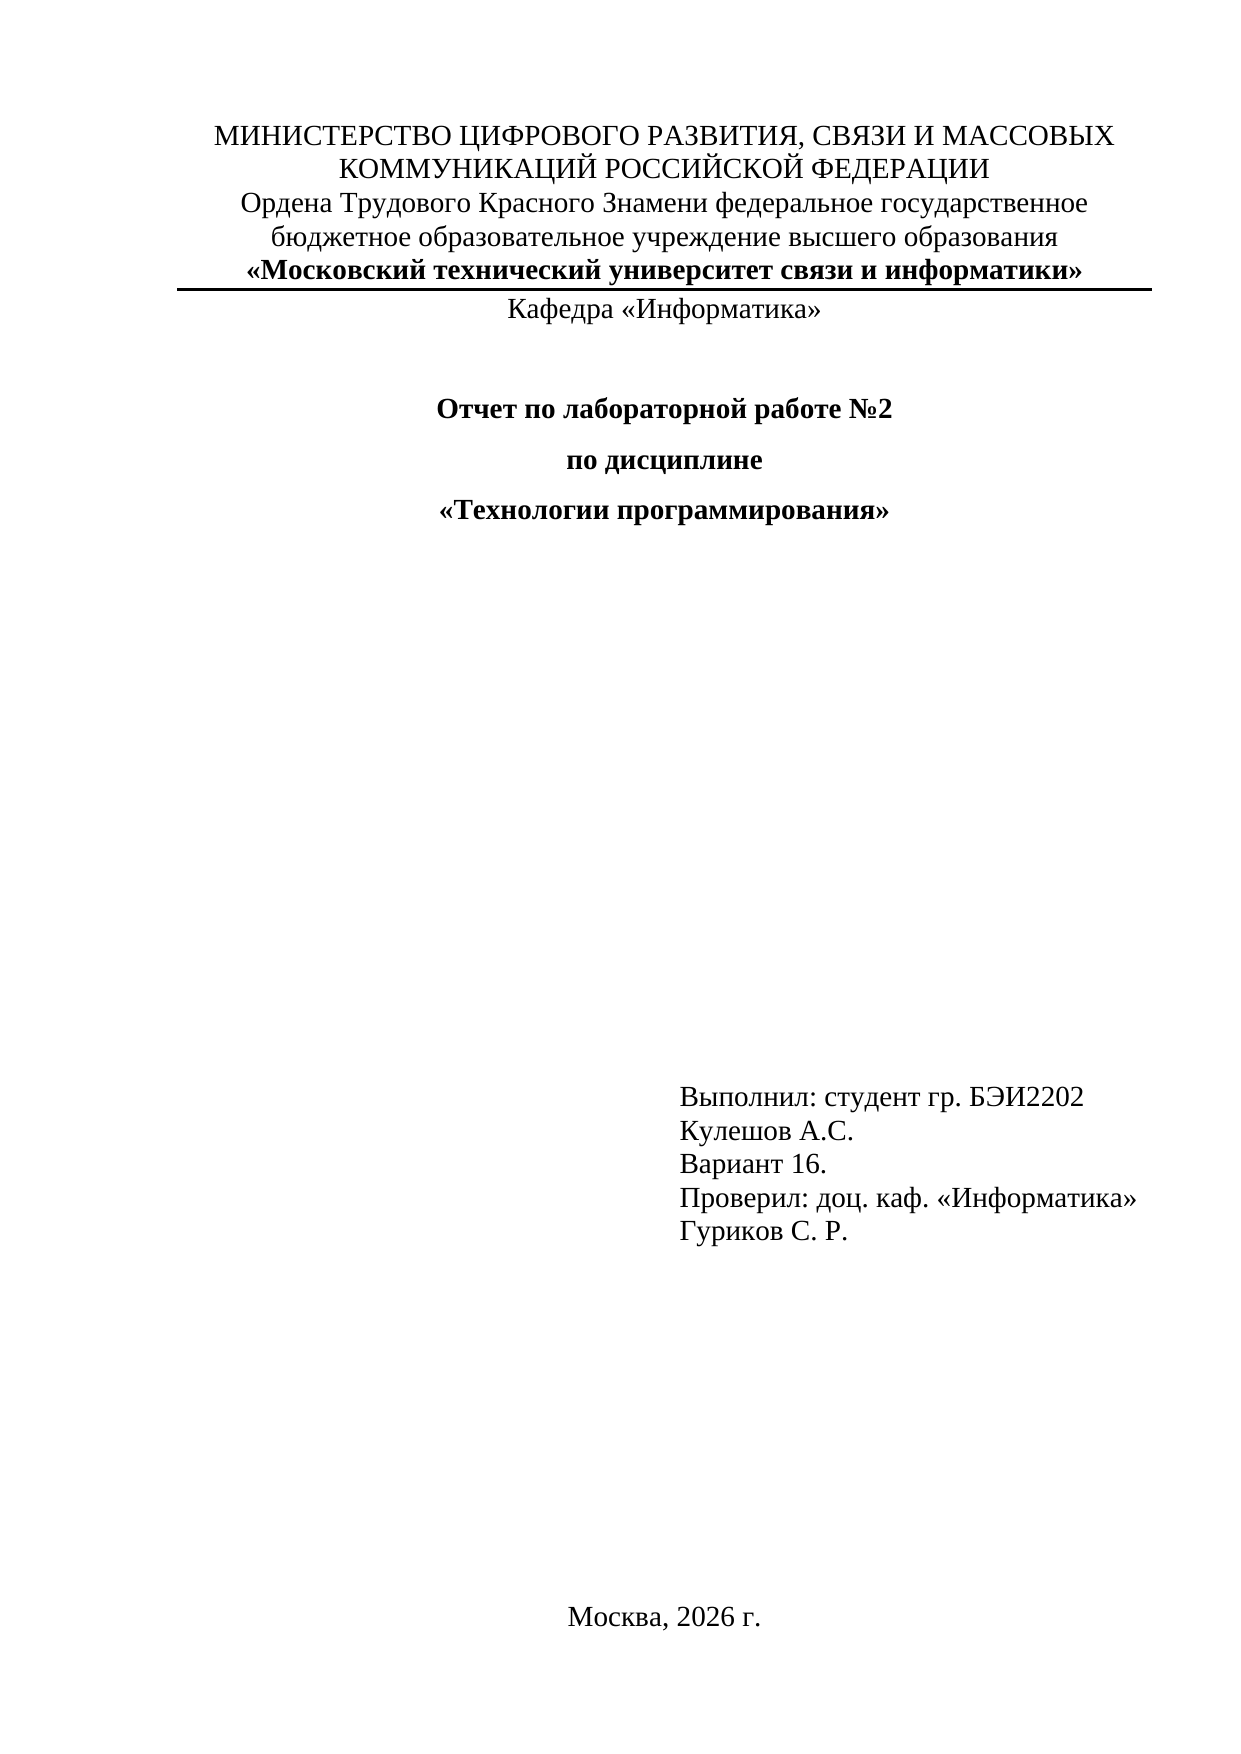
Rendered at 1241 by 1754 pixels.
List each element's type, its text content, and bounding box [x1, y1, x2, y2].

text Москва, 2023 г. [177, 1599, 1152, 1633]
text Кафедра «Информатика» [177, 291, 1152, 324]
text Ордена Трудового Красного Знамени федеральное государственное бюджетное образовательное учреждение высшего образования [177, 185, 1152, 252]
text Гуриков С. Р. [177, 1213, 1152, 1247]
text Выполнил: студент гр. БЭИ2202 [177, 1079, 1152, 1113]
text «Московский технический университет связи и информатики» [177, 252, 1152, 288]
text «Технологии программирования» [177, 492, 1152, 526]
text МИНИСТЕРСТВО ЦИФРОВОГО РАЗВИТИЯ, СВЯЗИ И МАССОВЫХ КОММУНИКАЦИЙ РОССИЙСКОЙ ФЕДЕРАЦИИ [177, 118, 1152, 185]
text Кулешов А.С. [177, 1113, 1152, 1146]
text по дисциплине [177, 442, 1152, 476]
text Вариант 16. [177, 1146, 1152, 1180]
text Проверил: доц. каф. «Информатика» [177, 1180, 1152, 1213]
text Отчет по лабораторной работе №2 [177, 392, 1152, 425]
